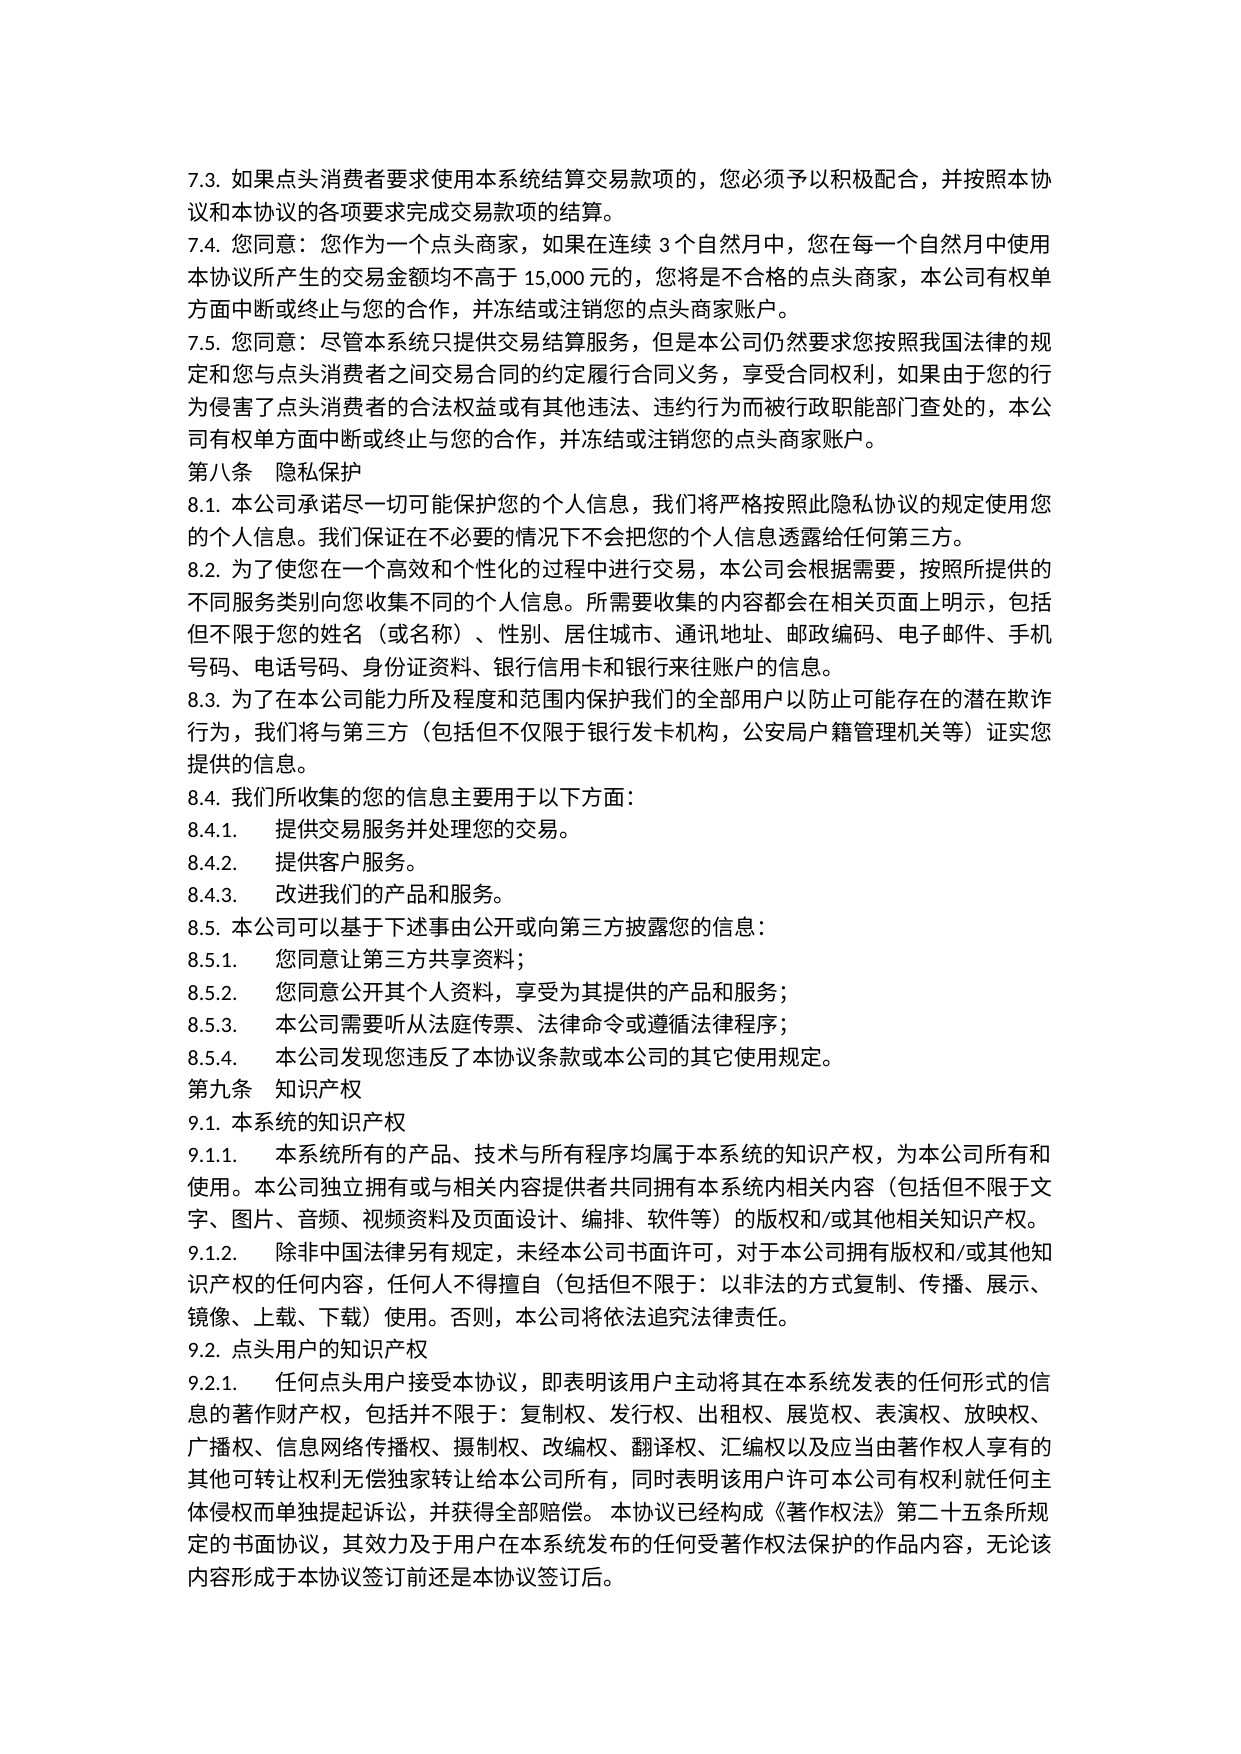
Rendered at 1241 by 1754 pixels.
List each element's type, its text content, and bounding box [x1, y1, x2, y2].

text 8.5.1. 您同意让第三方共享资料； [187, 942, 1053, 974]
text 8.1. 本公司承诺尽一切可能保护您的个人信息，我们将严格按照此隐私协议的规定使用您的个人信息。我们保证在不必要的情况下不会把您的个人信息透露给任何第三方。 [187, 487, 1053, 552]
text 8.5.4. 本公司发现您违反了本协议条款或本公司的其它使用规定。 [187, 1039, 1053, 1072]
text 9.1. 本系统的知识产权 [187, 1104, 1053, 1137]
text 8.5. 本公司可以基于下述事由公开或向第三方披露您的信息： [187, 909, 1053, 942]
text 8.2. 为了使您在一个高效和个性化的过程中进行交易，本公司会根据需要，按照所提供的不同服务类别向您收集不同的个人信息。所需要收集的内容都会在相关页面上明示，包括但不限于您的姓名（或名称）、性别、居住城市、通讯地址、邮政编码、电子邮件、手机号码、电话号码、身份证资料、银行信用卡和银行来往账户的信息。 [187, 552, 1053, 682]
text 8.5.2. 您同意公开其个人资料，享受为其提供的产品和服务； [187, 974, 1053, 1007]
text 8.5.3. 本公司需要听从法庭传票、法律命令或遵循法律程序； [187, 1007, 1053, 1039]
text 9.2.1. 任何点头用户接受本协议，即表明该用户主动将其在本系统发表的任何形式的信息的著作财产权，包括并不限于：复制权、发行权、出租权、展览权、表演权、放映权、广播权、信息网络传播权、摄制权、改编权、翻译权、汇编权以及应当由著作权人享有的其他可转让权利无偿独家转让给本公司所有，同时表明该用户许可本公司有权利就任何主体侵权而单独提起诉讼，并获得全部赔偿。 本协议已经构成《著作权法》第二十五条所规定的书面协议，其效力及于用户在本系统发布的任何受著作权法保护的作品内容，无论该内容形成于本协议签订前还是本协议签订后。 [187, 1364, 1053, 1592]
text 8.4.3. 改进我们的产品和服务。 [187, 877, 1053, 909]
text 8.4. 我们所收集的您的信息主要用于以下方面： [187, 779, 1053, 812]
text 第九条 知识产权 [187, 1072, 1053, 1104]
text 9.2. 点头用户的知识产权 [187, 1332, 1053, 1364]
text 第八条 隐私保护 [187, 454, 1053, 487]
text 7.3. 如果点头消费者要求使用本系统结算交易款项的，您必须予以积极配合，并按照本协议和本协议的各项要求完成交易款项的结算。 [187, 162, 1053, 227]
text 9.1.1. 本系统所有的产品、技术与所有程序均属于本系统的知识产权，为本公司所有和使用。本公司独立拥有或与相关内容提供者共同拥有本系统内相关内容（包括但不限于文字、图片、音频、视频资料及页面设计、编排、软件等）的版权和/或其他相关知识产权。 [187, 1137, 1053, 1234]
text 7.4. 您同意：您作为一个点头商家，如果在连续3个自然月中，您在每一个自然月中使用本协议所产生的交易金额均不高于15,000元的，您将是不合格的点头商家，本公司有权单方面中断或终止与您的合作，并冻结或注销您的点头商家账户。 [187, 227, 1053, 324]
text 7.5. 您同意：尽管本系统只提供交易结算服务，但是本公司仍然要求您按照我国法律的规定和您与点头消费者之间交易合同的约定履行合同义务，享受合同权利，如果由于您的行为侵害了点头消费者的合法权益或有其他违法、违约行为而被行政职能部门查处的，本公司有权单方面中断或终止与您的合作，并冻结或注销您的点头商家账户。 [187, 324, 1053, 454]
text 8.3. 为了在本公司能力所及程度和范围内保护我们的全部用户以防止可能存在的潜在欺诈行为，我们将与第三方（包括但不仅限于银行发卡机构，公安局户籍管理机关等）证实您提供的信息。 [187, 682, 1053, 779]
text 8.4.1. 提供交易服务并处理您的交易。 [187, 812, 1053, 844]
text 9.1.2. 除非中国法律另有规定，未经本公司书面许可，对于本公司拥有版权和/或其他知识产权的任何内容，任何人不得擅自（包括但不限于：以非法的方式复制、传播、展示、镜像、上载、下载）使用。否则，本公司将依法追究法律责任。 [187, 1234, 1053, 1332]
text 8.4.2. 提供客户服务。 [187, 844, 1053, 877]
